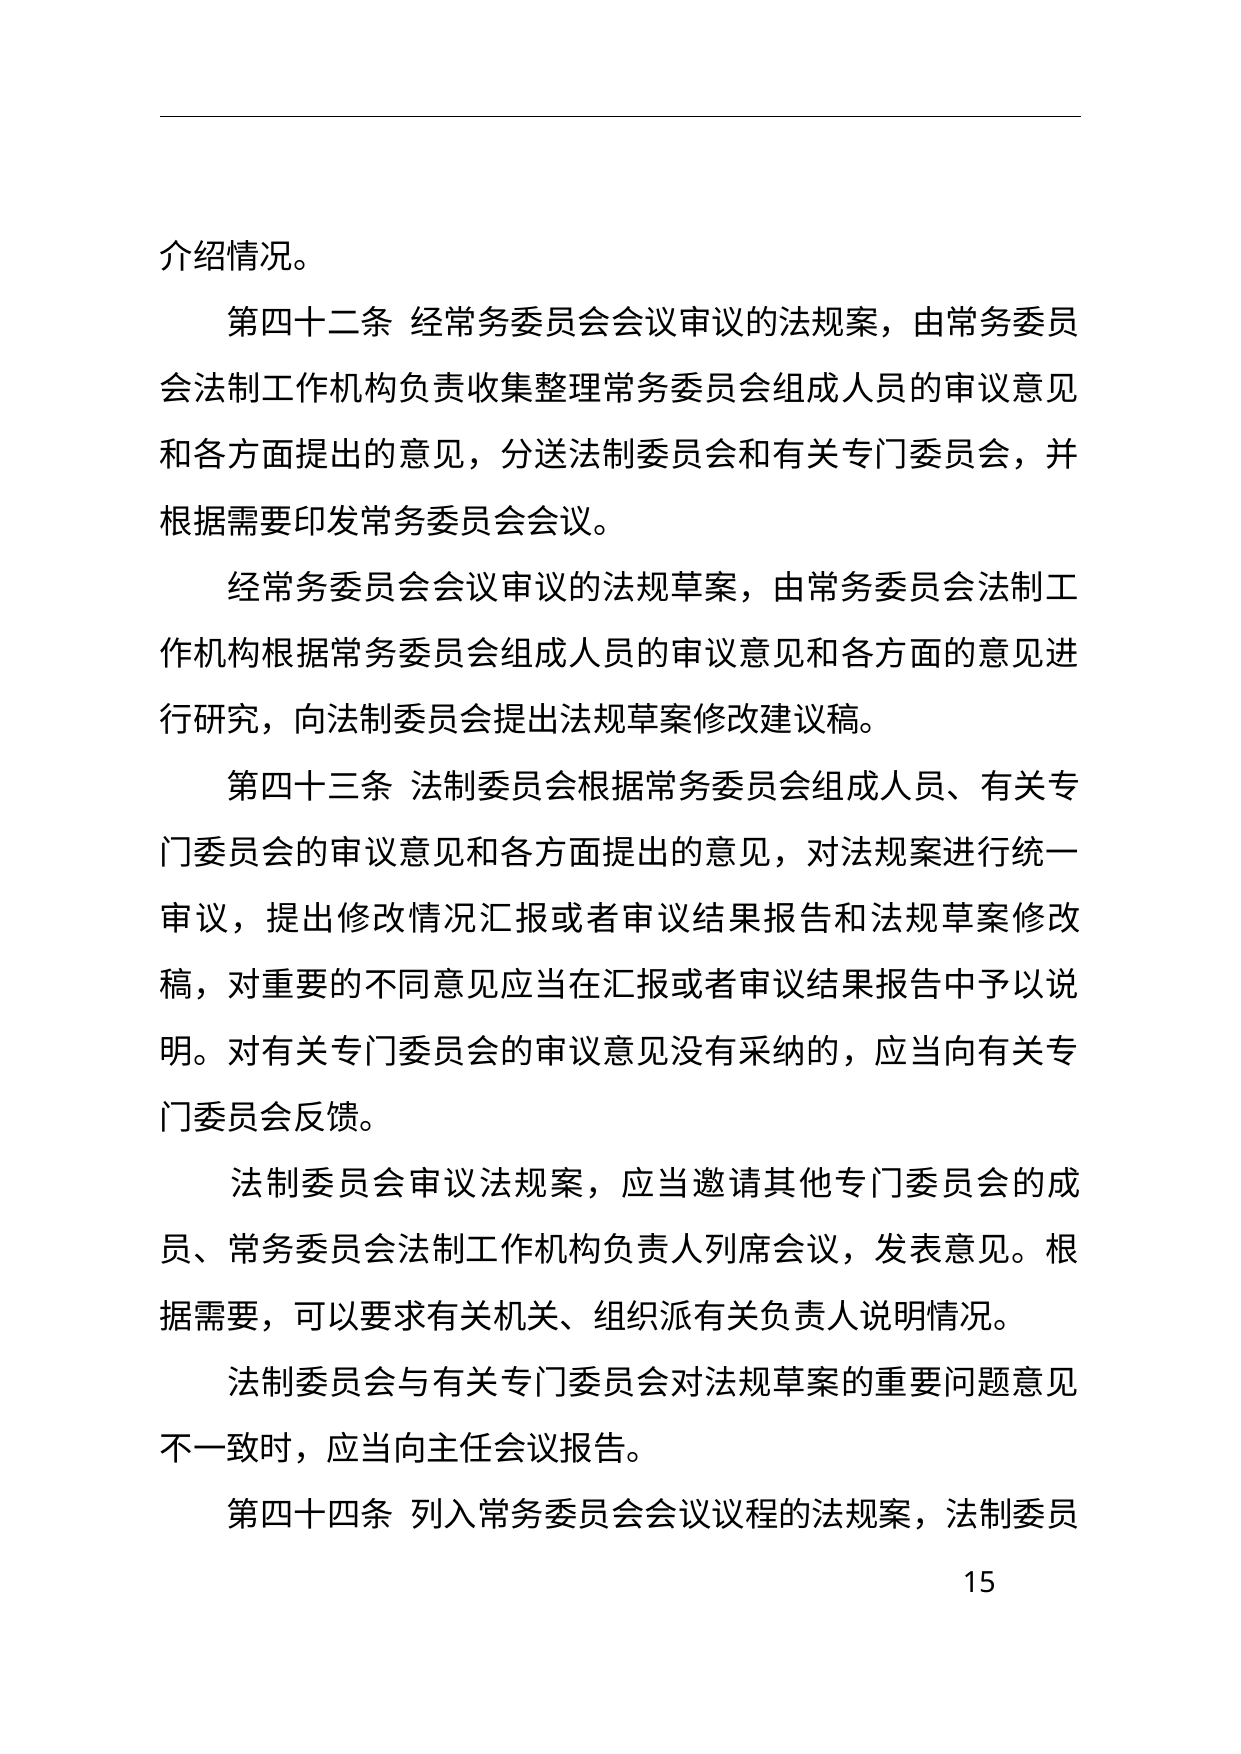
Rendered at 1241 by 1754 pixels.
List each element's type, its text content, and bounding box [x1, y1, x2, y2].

text 法制委员会与有关专门委员会对法规草案的重要问题意见不一致时，应当向主任会议报告。 [159, 1347, 1081, 1479]
text 第四十三条 法制委员会根据常务委员会组成人员、有关专门委员会的审议意见和各方面提出的意见，对法规案进行统一审议，提出修改情况汇报或者审议结果报告和法规草案修改稿，对重要的不同意见应当在汇报或者审议结果报告中予以说明。对有关专门委员会的审议意见没有采纳的，应当向有关专门委员会反馈。 [159, 750, 1081, 1148]
text 第四十二条 经常务委员会会议审议的法规案，由常务委员会法制工作机构负责收集整理常务委员会组成人员的审议意见和各方面提出的意见，分送法制委员会和有关专门委员会，并根据需要印发常务委员会会议。 [159, 287, 1081, 552]
text 法制委员会审议法规案，应当邀请其他专门委员会的成员、常务委员会法制工作机构负责人列席会议，发表意见。根据需要，可以要求有关机关、组织派有关负责人说明情况。 [159, 1148, 1081, 1347]
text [159, 1479, 1081, 1545]
text 经常务委员会会议审议的法规草案，由常务委员会法制工作机构根据常务委员会组成人员的审议意见和各方面的意见进行研究，向法制委员会提出法规草案修改建议稿。 [159, 552, 1081, 750]
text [159, 220, 1081, 287]
